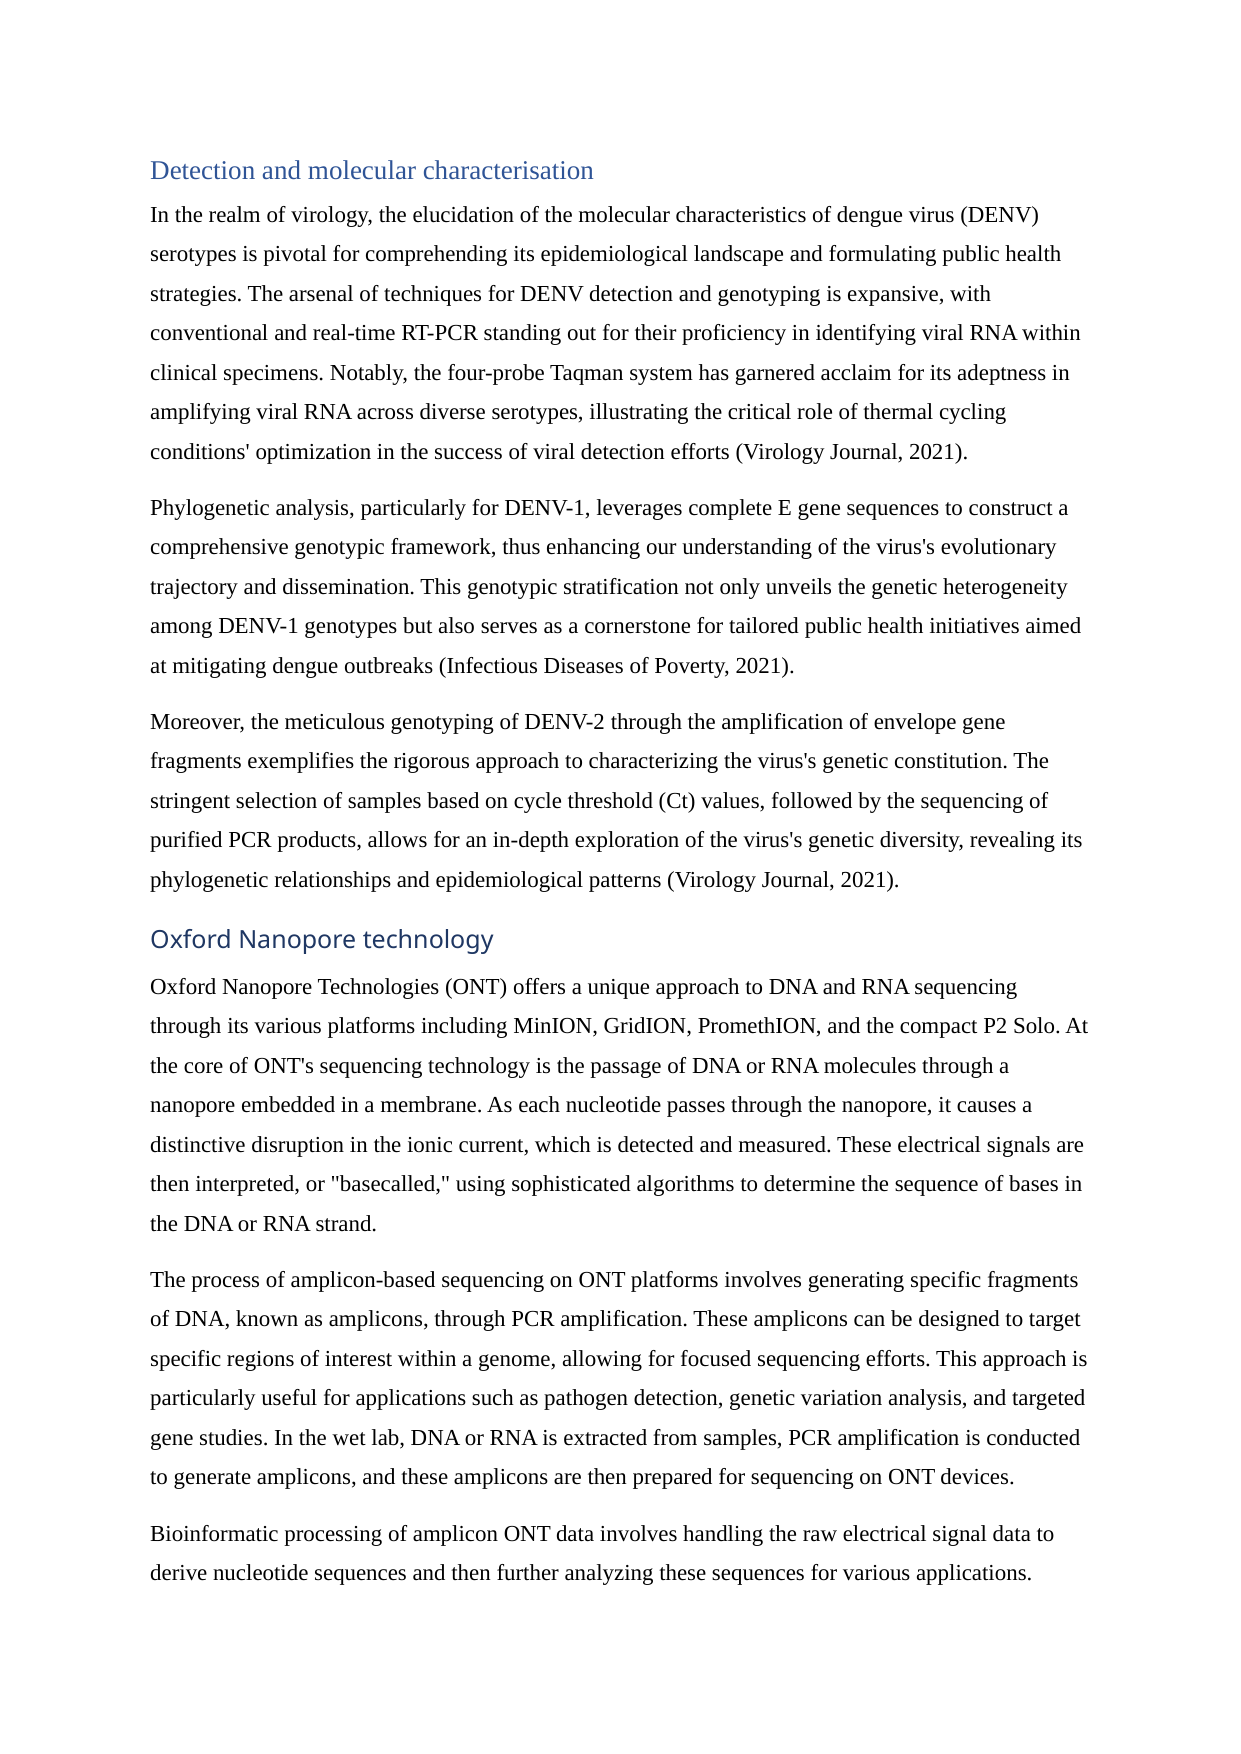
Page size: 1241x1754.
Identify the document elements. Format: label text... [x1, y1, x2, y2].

text The process of amplicon-based sequencing on ONT platforms involves generating specific fragments of DNA, known as amplicons, through PCR amplification. These amplicons can be designed to target specific regions of interest within a genome, allowing for focused sequencing efforts. This approach is particularly useful for applications such as pathogen detection, genetic variation analysis, and targeted gene studies. In the wet lab, DNA or RNA is extracted from samples, PCR amplification is conducted to generate amplicons, and these amplicons are then prepared for sequencing on ONT devices. [150, 1266, 1090, 1490]
subtitle Oxford Nanopore technology [150, 922, 1090, 956]
text Phylogenetic analysis, particularly for DENV-1, leverages complete E gene sequences to construct a comprehensive genotypic framework, thus enhancing our understanding of the virus's evolutionary trajectory and dissemination. This genotypic stratification not only unveils the genetic heterogeneity among DENV-1 genotypes but also serves as a cornerstone for tailored public health initiatives aimed at mitigating dengue outbreaks (Infectious Diseases of Poverty, 2021). [150, 494, 1090, 678]
subtitle Detection and molecular characterisation [150, 154, 1090, 185]
text Oxford Nanopore Technologies (ONT) offers a unique approach to DNA and RNA sequencing through its various platforms including MinION, GridION, PromethION, and the compact P2 Solo. At the core of ONT's sequencing technology is the passage of DNA or RNA molecules through a nanopore embedded in a membrane. As each nucleotide passes through the nanopore, it causes a distinctive disruption in the ionic current, which is detected and measured. These electrical signals are then interpreted, or "basecalled," using sophisticated algorithms to determine the sequence of bases in the DNA or RNA strand. [150, 973, 1090, 1236]
text In the realm of virology, the elucidation of the molecular characteristics of dengue virus (DENV) serotypes is pivotal for comprehending its epidemiological landscape and formulating public health strategies. The arsenal of techniques for DENV detection and genotyping is expansive, with conventional and real-time RT-PCR standing out for their proficiency in identifying viral RNA within clinical specimens. Notably, the four-probe Taqman system has garnered acclaim for its adeptness in amplifying viral RNA across diverse serotypes, illustrating the critical role of thermal cycling conditions' optimization in the success of viral detection efforts (Virology Journal, 2021). [150, 201, 1090, 464]
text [150, 1519, 1090, 1585]
text Moreover, the meticulous genotyping of DENV-2 through the amplification of envelope gene fragments exemplifies the rigorous approach to characterizing the virus's genetic constitution. The stringent selection of samples based on cycle threshold (Ct) values, followed by the sequencing of purified PCR products, allows for an in-depth exploration of the virus's genetic diversity, revealing its phylogenetic relationships and epidemiological patterns (Virology Journal, 2021). [150, 708, 1090, 892]
